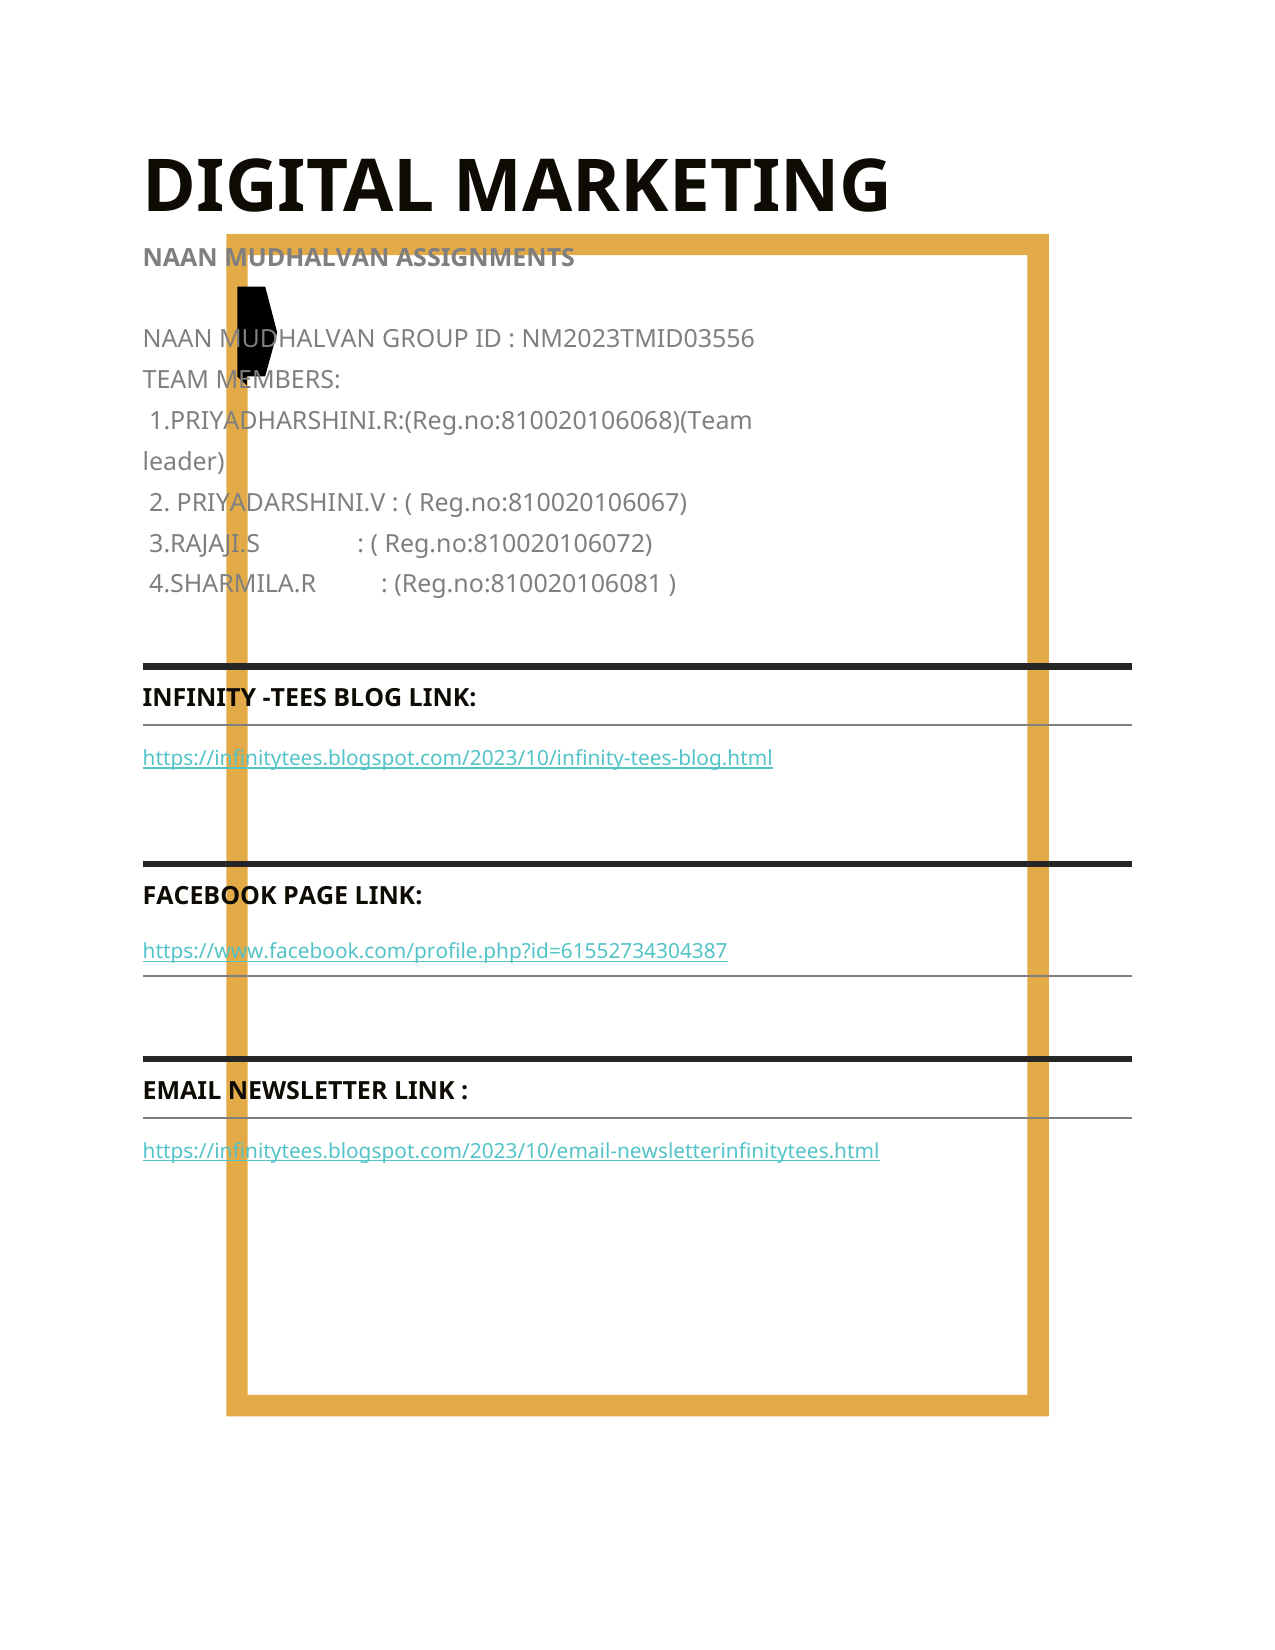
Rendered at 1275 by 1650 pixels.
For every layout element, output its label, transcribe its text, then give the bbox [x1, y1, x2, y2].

text 2. PRIYADARSHINI.V : ( Reg.no:810020106067) [142, 484, 832, 518]
subtitle Facebook page link: [142, 862, 1132, 911]
subtitle Email newsletter link : [142, 1057, 1132, 1119]
text 1.PRIYADHARSHINI.R:(Reg.no:810020106068)(Team leader) [142, 403, 832, 478]
subtitle Infinity -tees blog link: [142, 664, 1132, 726]
text Digital marketing [142, 147, 1132, 227]
text https://infinitytees.blogspot.com/2023/10/email-newsletterinfinitytees.html [142, 1136, 1132, 1164]
text 4.SHARMILA.R : (Reg.no:810020106081 ) [142, 566, 832, 600]
text 3.RAJAJI.S : ( Reg.no:810020106072) [142, 525, 832, 559]
subtitle https://www.facebook.com/profile.php?id=61552734304387 [142, 920, 1132, 977]
text NAAN MUDHALVAN GROUP ID : NM2023TMID03556 [142, 321, 832, 355]
text TEAM MEMBERS: [142, 362, 832, 396]
text https://infinitytees.blogspot.com/2023/10/infinity-tees-blog.html [142, 743, 1132, 772]
text NAAN MUDHALVAN ASSIGNMENTS [142, 239, 832, 273]
